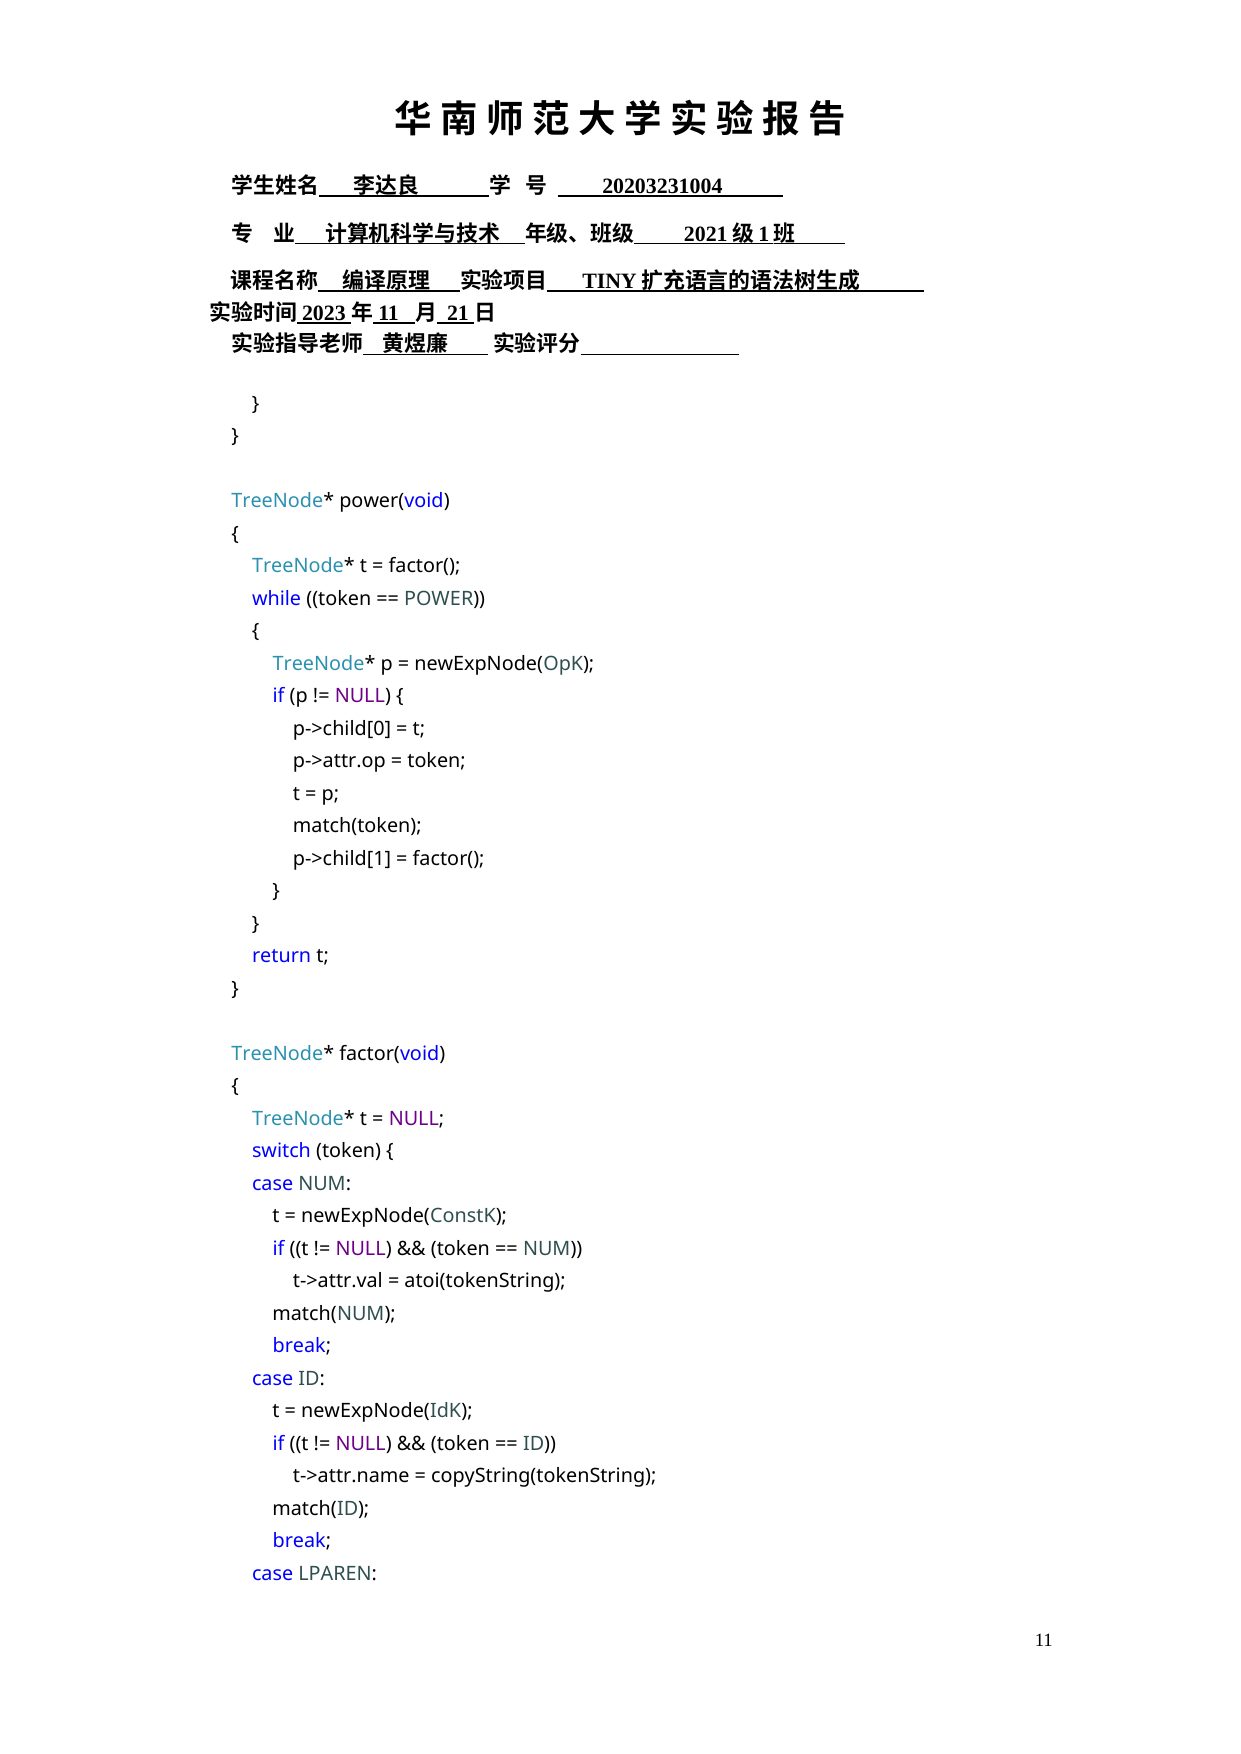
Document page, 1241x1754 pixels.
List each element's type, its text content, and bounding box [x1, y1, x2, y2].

text return t; [231, 938, 1053, 971]
text TreeNode* p = newExpNode(OpK); [231, 646, 1053, 678]
text } [231, 418, 1053, 451]
text TreeNode* t = factor(); [231, 548, 1053, 581]
text TreeNode* power(void) [231, 483, 1053, 516]
text t->attr.val = atoi(tokenString); [231, 1263, 1053, 1296]
text TreeNode* factor(void) [231, 1036, 1053, 1068]
text p->child[0] = t; [231, 711, 1053, 743]
text case ID: [231, 1361, 1053, 1393]
text t = p; [231, 776, 1053, 808]
text if ((t != NULL) && (token == NUM)) [231, 1231, 1053, 1263]
text match(NUM); [231, 1296, 1053, 1328]
text { [231, 613, 1053, 646]
text match(ID); [231, 1491, 1053, 1523]
text switch (token) { [231, 1133, 1053, 1166]
text t = newExpNode(IdK); [231, 1393, 1053, 1426]
text } [231, 906, 1053, 938]
text p->child[1] = factor(); [231, 841, 1053, 873]
text break; [231, 1523, 1053, 1556]
text case LPAREN: [231, 1556, 1053, 1588]
text if ((t != NULL) && (token == ID)) [231, 1426, 1053, 1458]
text } [231, 386, 1053, 418]
text } [231, 873, 1053, 906]
text { [231, 1068, 1053, 1101]
text TreeNode* t = NULL; [231, 1101, 1053, 1133]
text t->attr.name = copyString(tokenString); [231, 1458, 1053, 1491]
text while ((token == POWER)) [231, 581, 1053, 613]
text match(token); [231, 808, 1053, 841]
text if (p != NULL) { [231, 678, 1053, 711]
text p->attr.op = token; [231, 743, 1053, 776]
text { [231, 516, 1053, 548]
text t = newExpNode(ConstK); [231, 1198, 1053, 1231]
text } [231, 971, 1053, 1003]
text break; [231, 1328, 1053, 1361]
text case NUM: [231, 1166, 1053, 1198]
